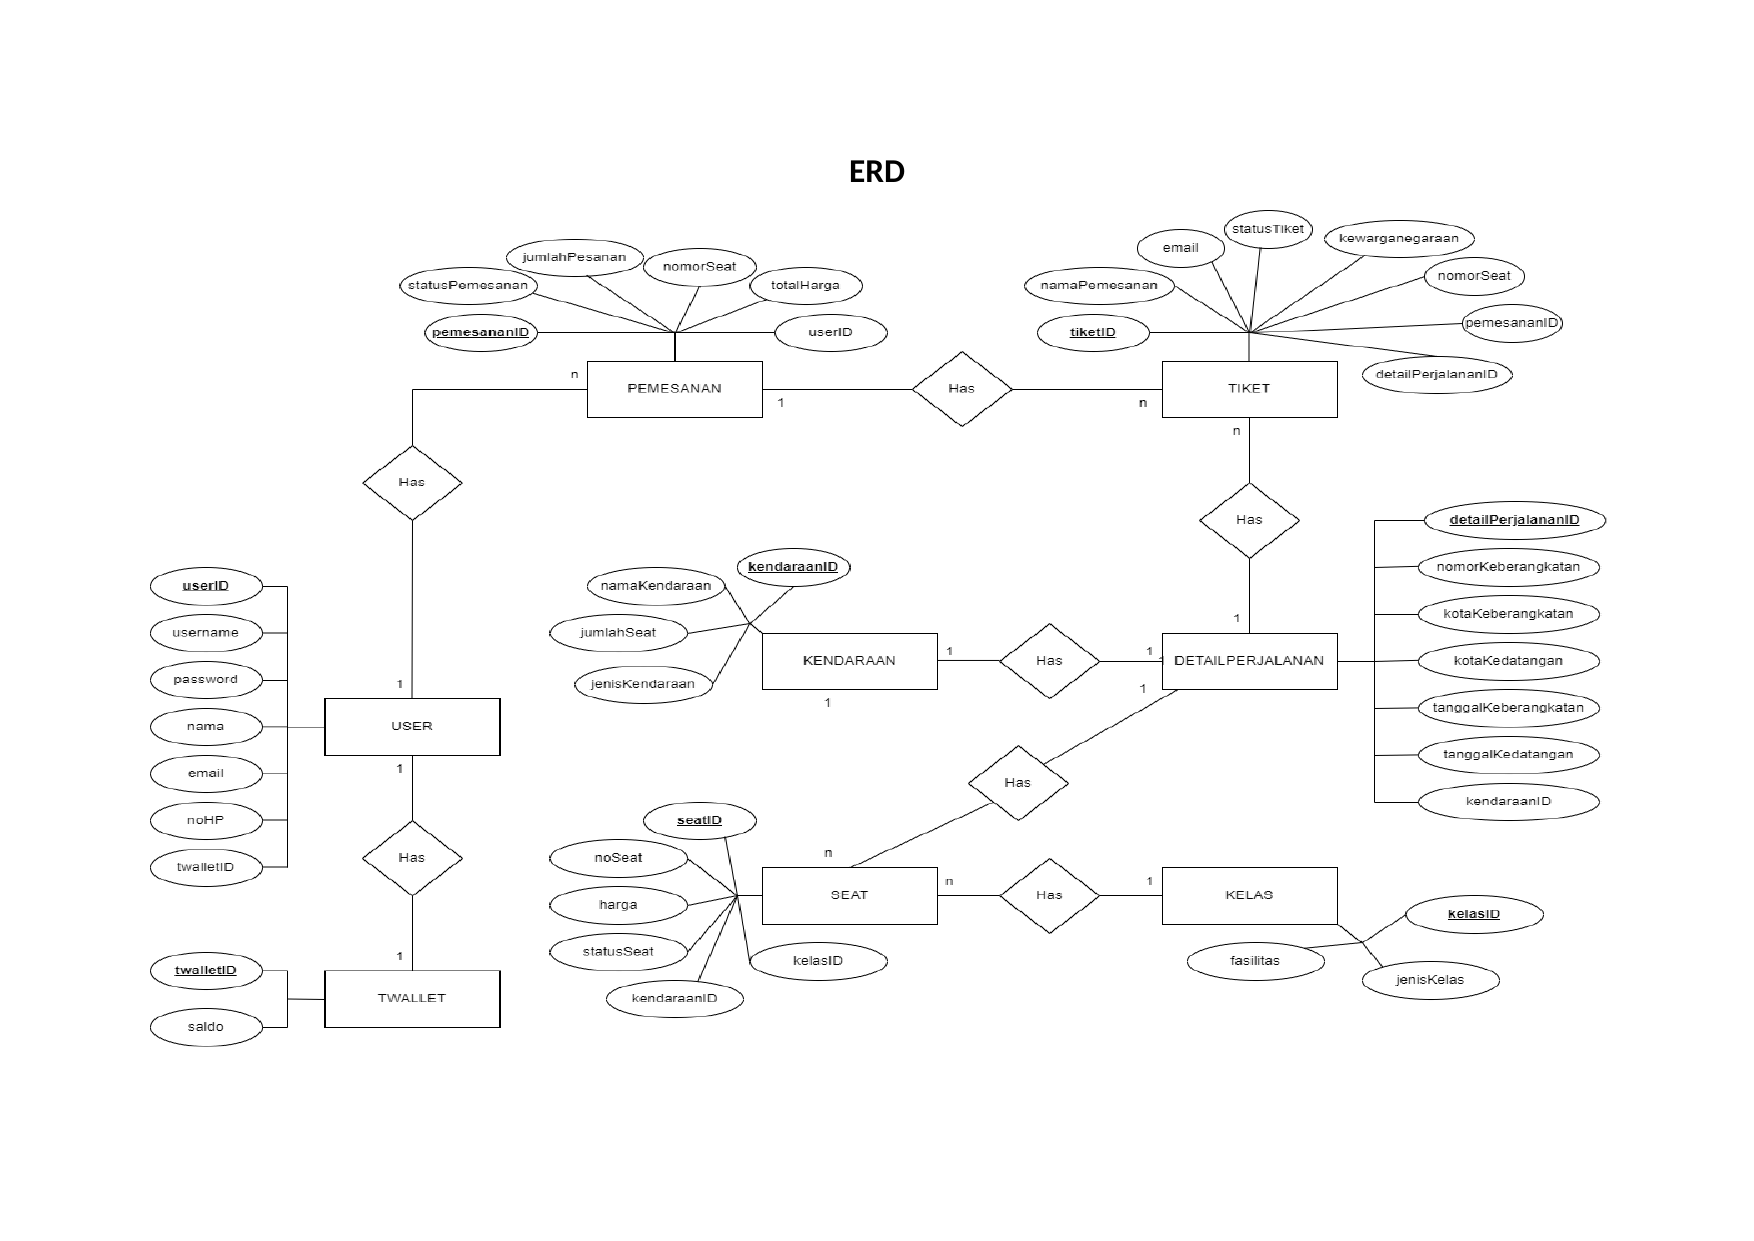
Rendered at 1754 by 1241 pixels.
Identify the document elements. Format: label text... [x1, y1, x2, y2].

picture [150, 210, 1607, 1047]
text ERD [150, 150, 1604, 191]
